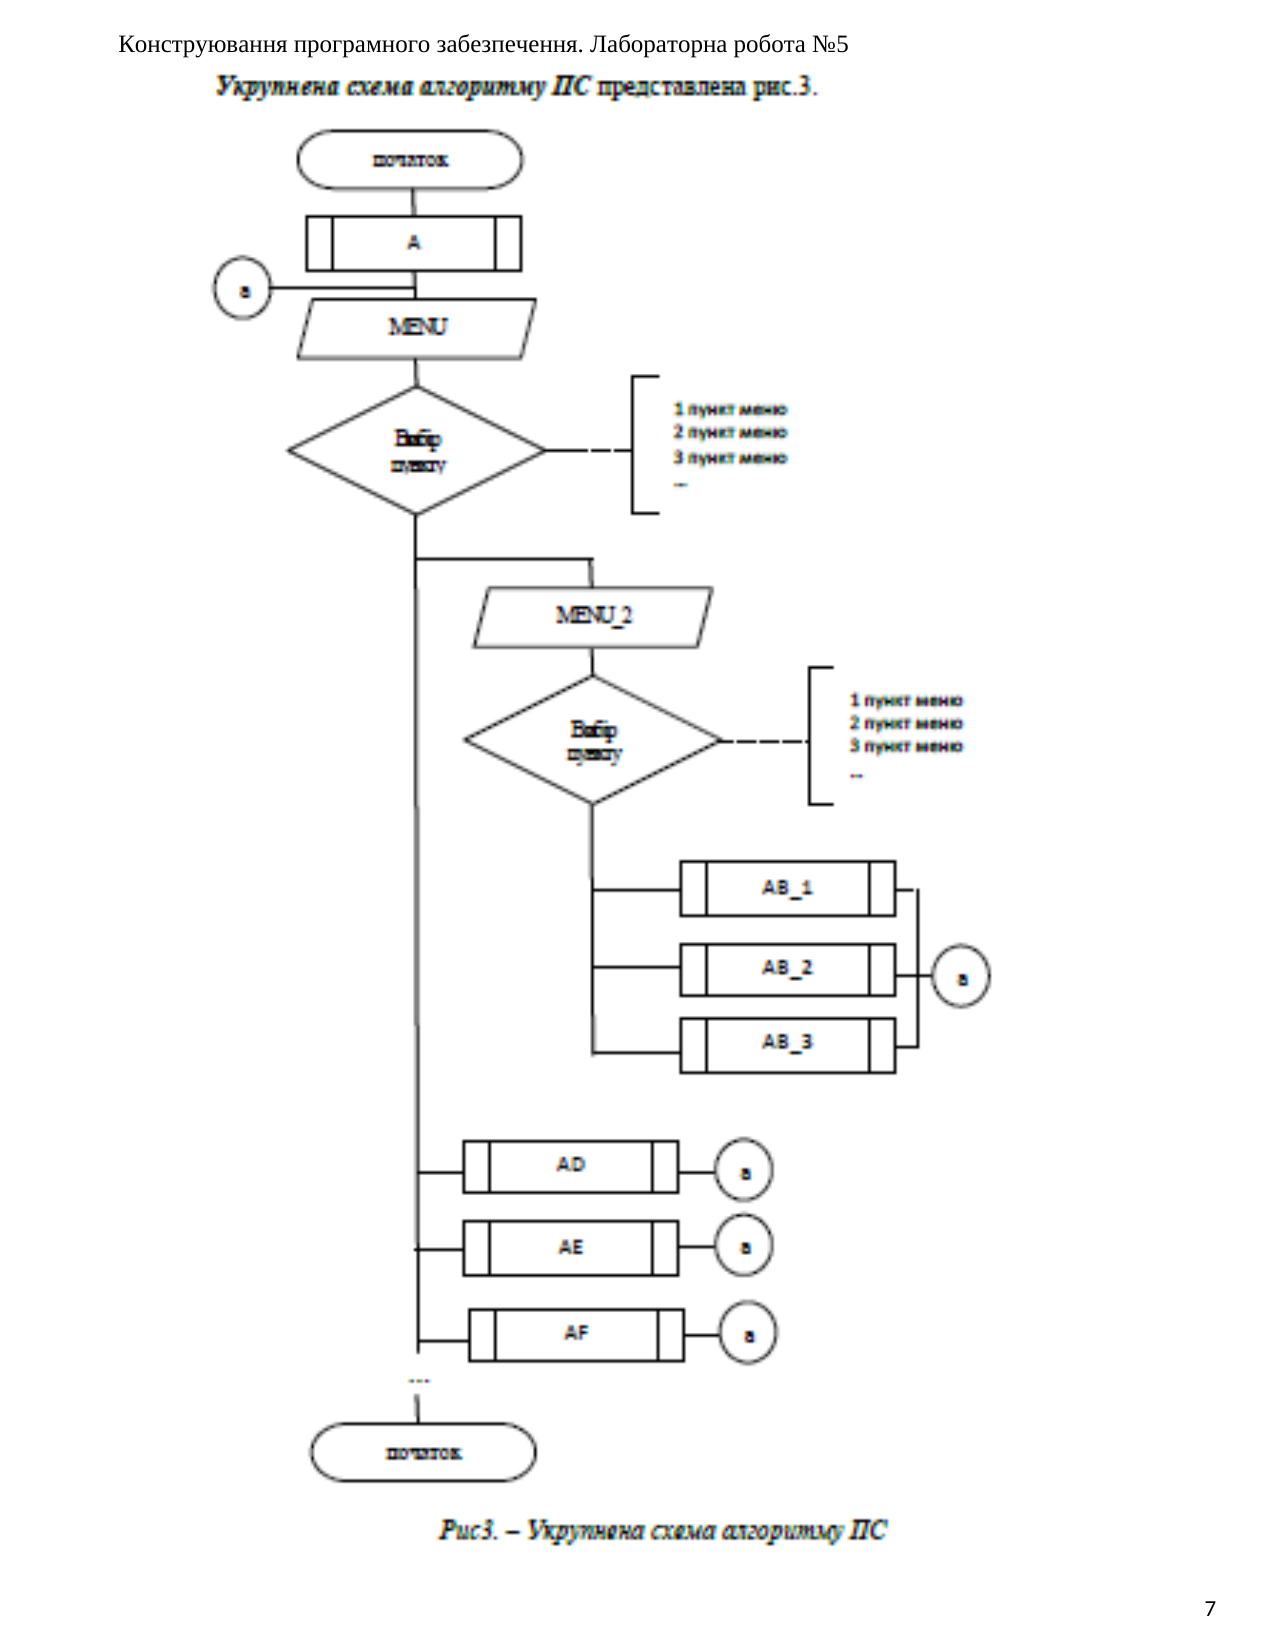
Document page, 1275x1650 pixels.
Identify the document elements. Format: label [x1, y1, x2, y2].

picture [118, 59, 1068, 1563]
